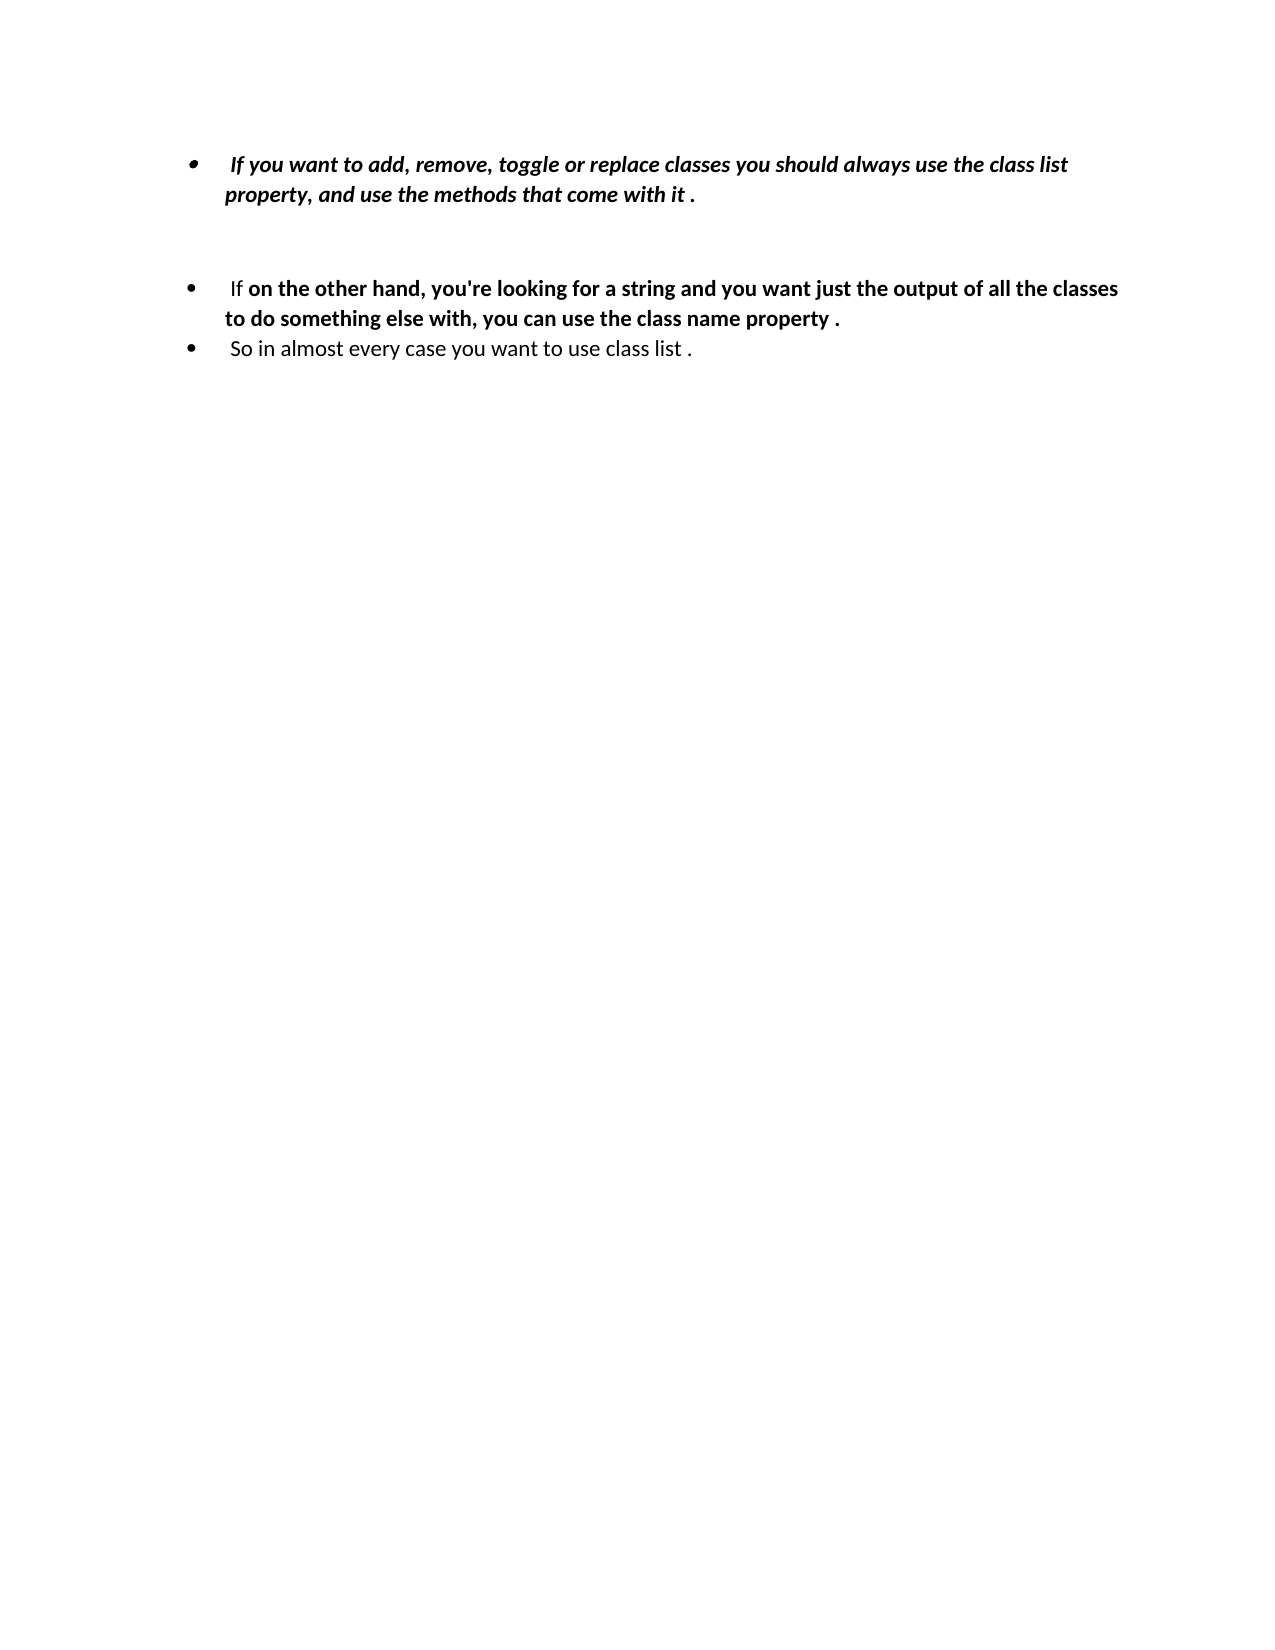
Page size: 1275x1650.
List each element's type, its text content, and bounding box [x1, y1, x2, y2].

list If on the other hand, you're looking for a string and you want just the output of all the classes to do something else with, you can use the class name property . [187, 274, 1125, 332]
list So in almost every case you want to use class list . [187, 334, 1125, 362]
list If you want to add, remove, toggle or replace classes you should always use the class list property, and use the methods that come with it . [187, 150, 1125, 208]
